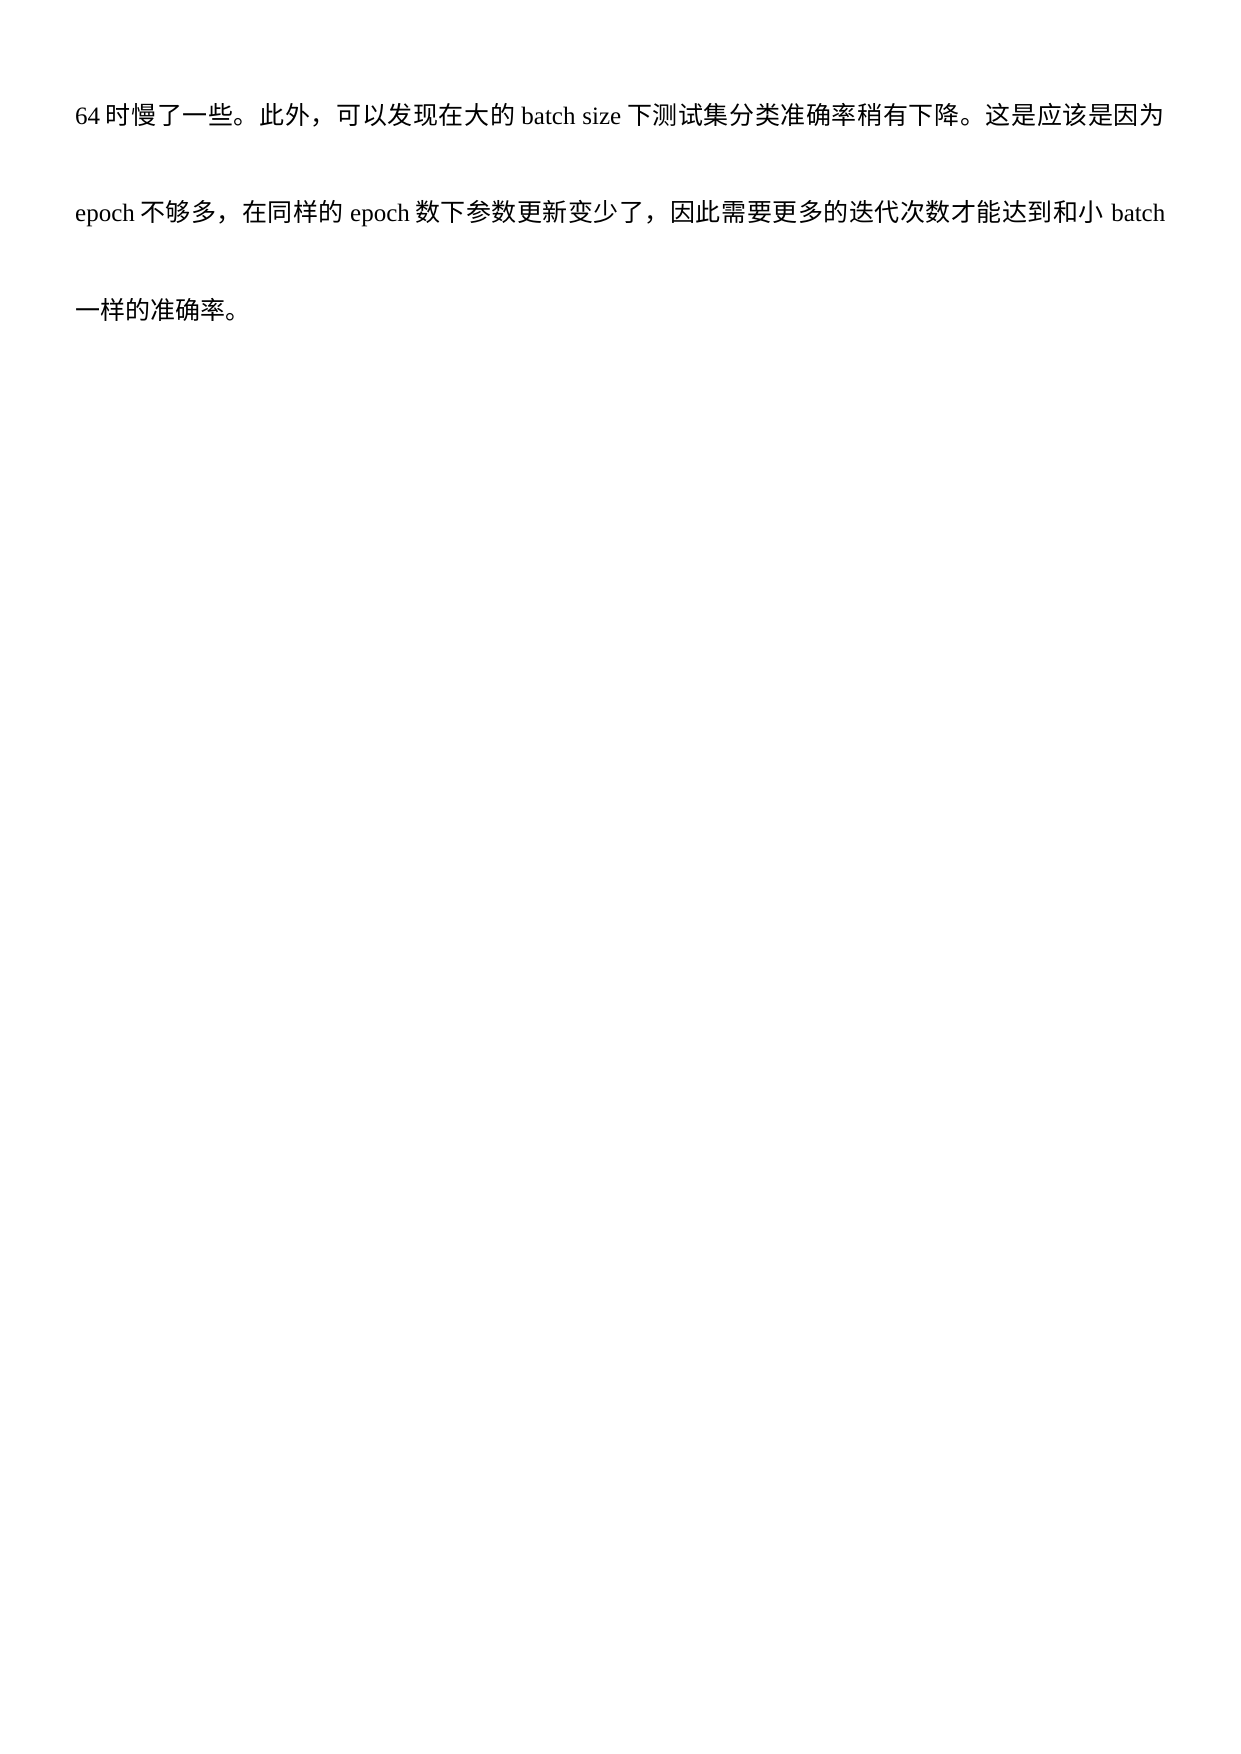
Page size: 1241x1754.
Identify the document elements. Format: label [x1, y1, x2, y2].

text [75, 81, 1165, 341]
